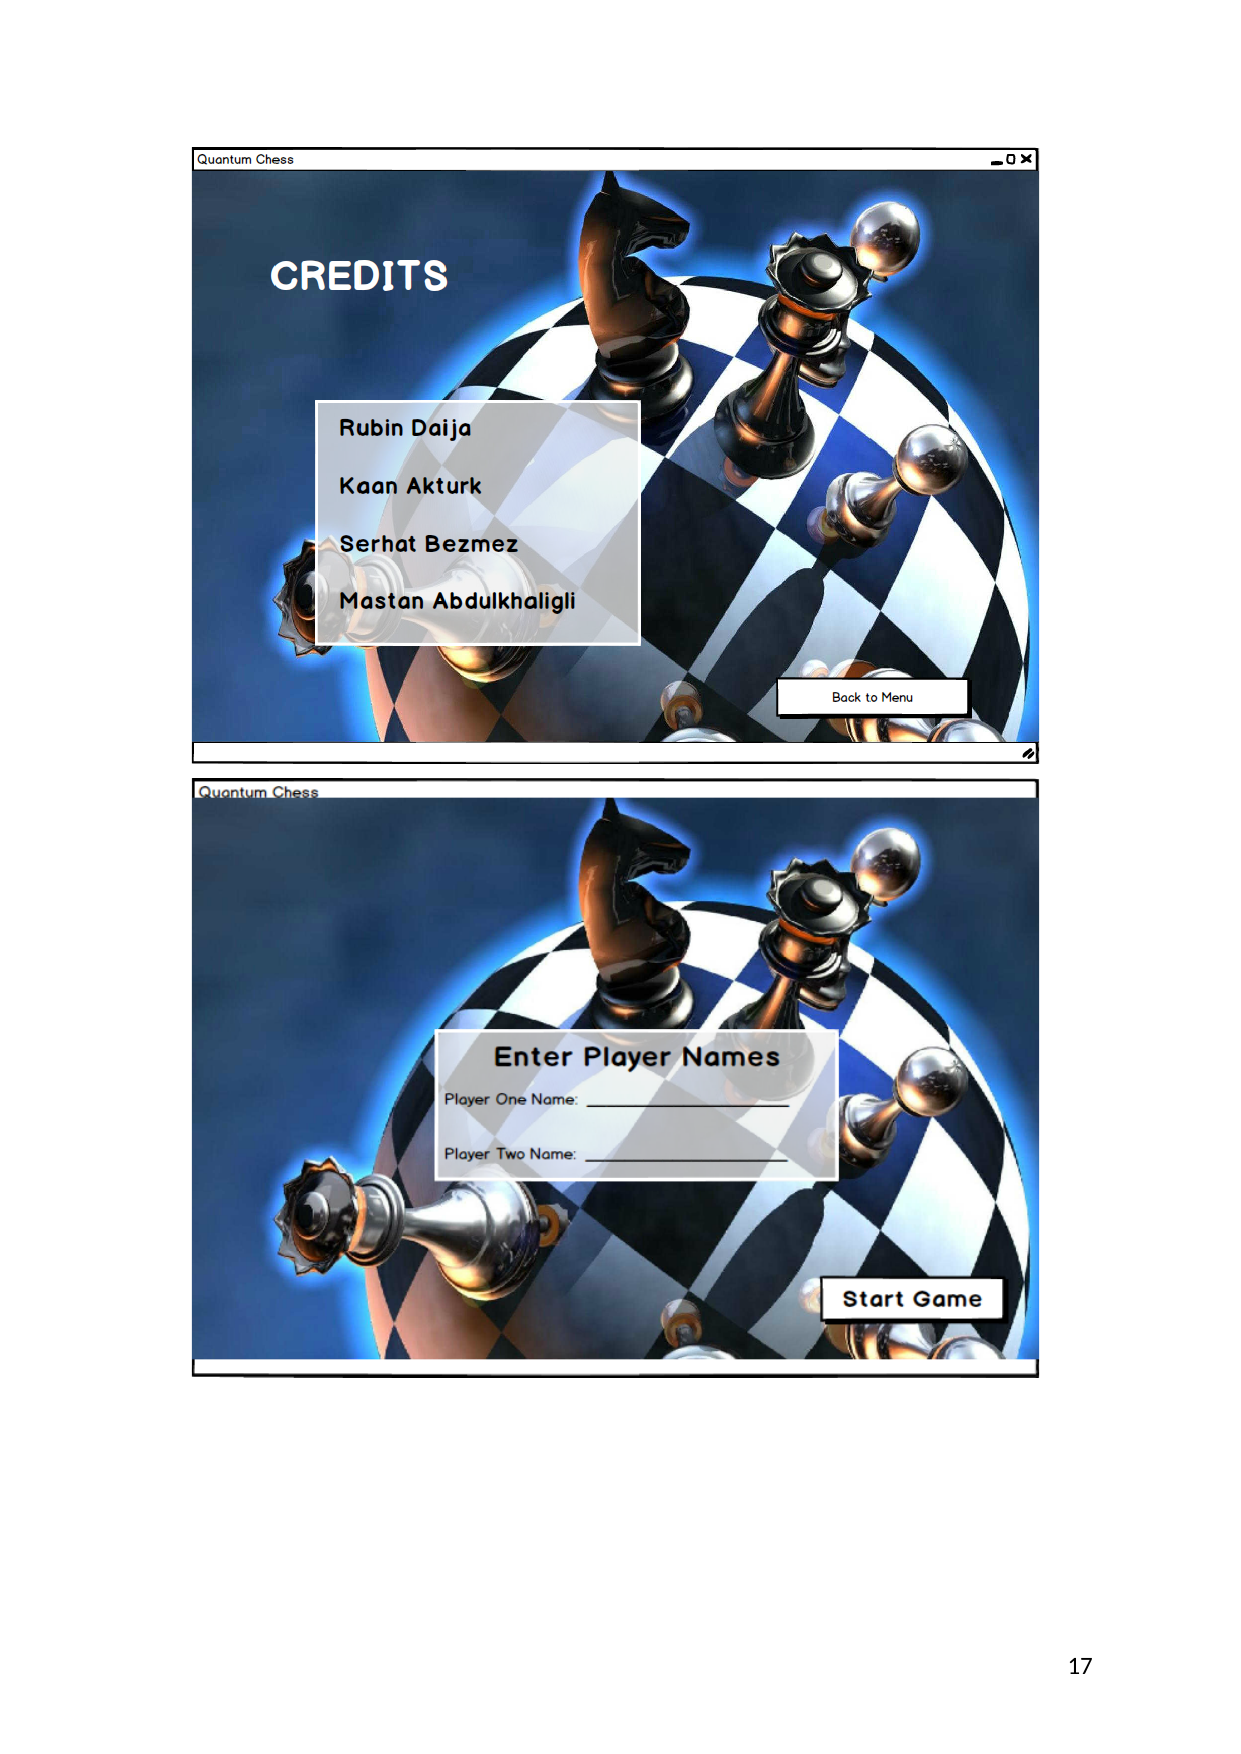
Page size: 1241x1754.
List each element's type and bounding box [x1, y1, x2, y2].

picture [191, 778, 1040, 1378]
picture [191, 147, 1040, 764]
